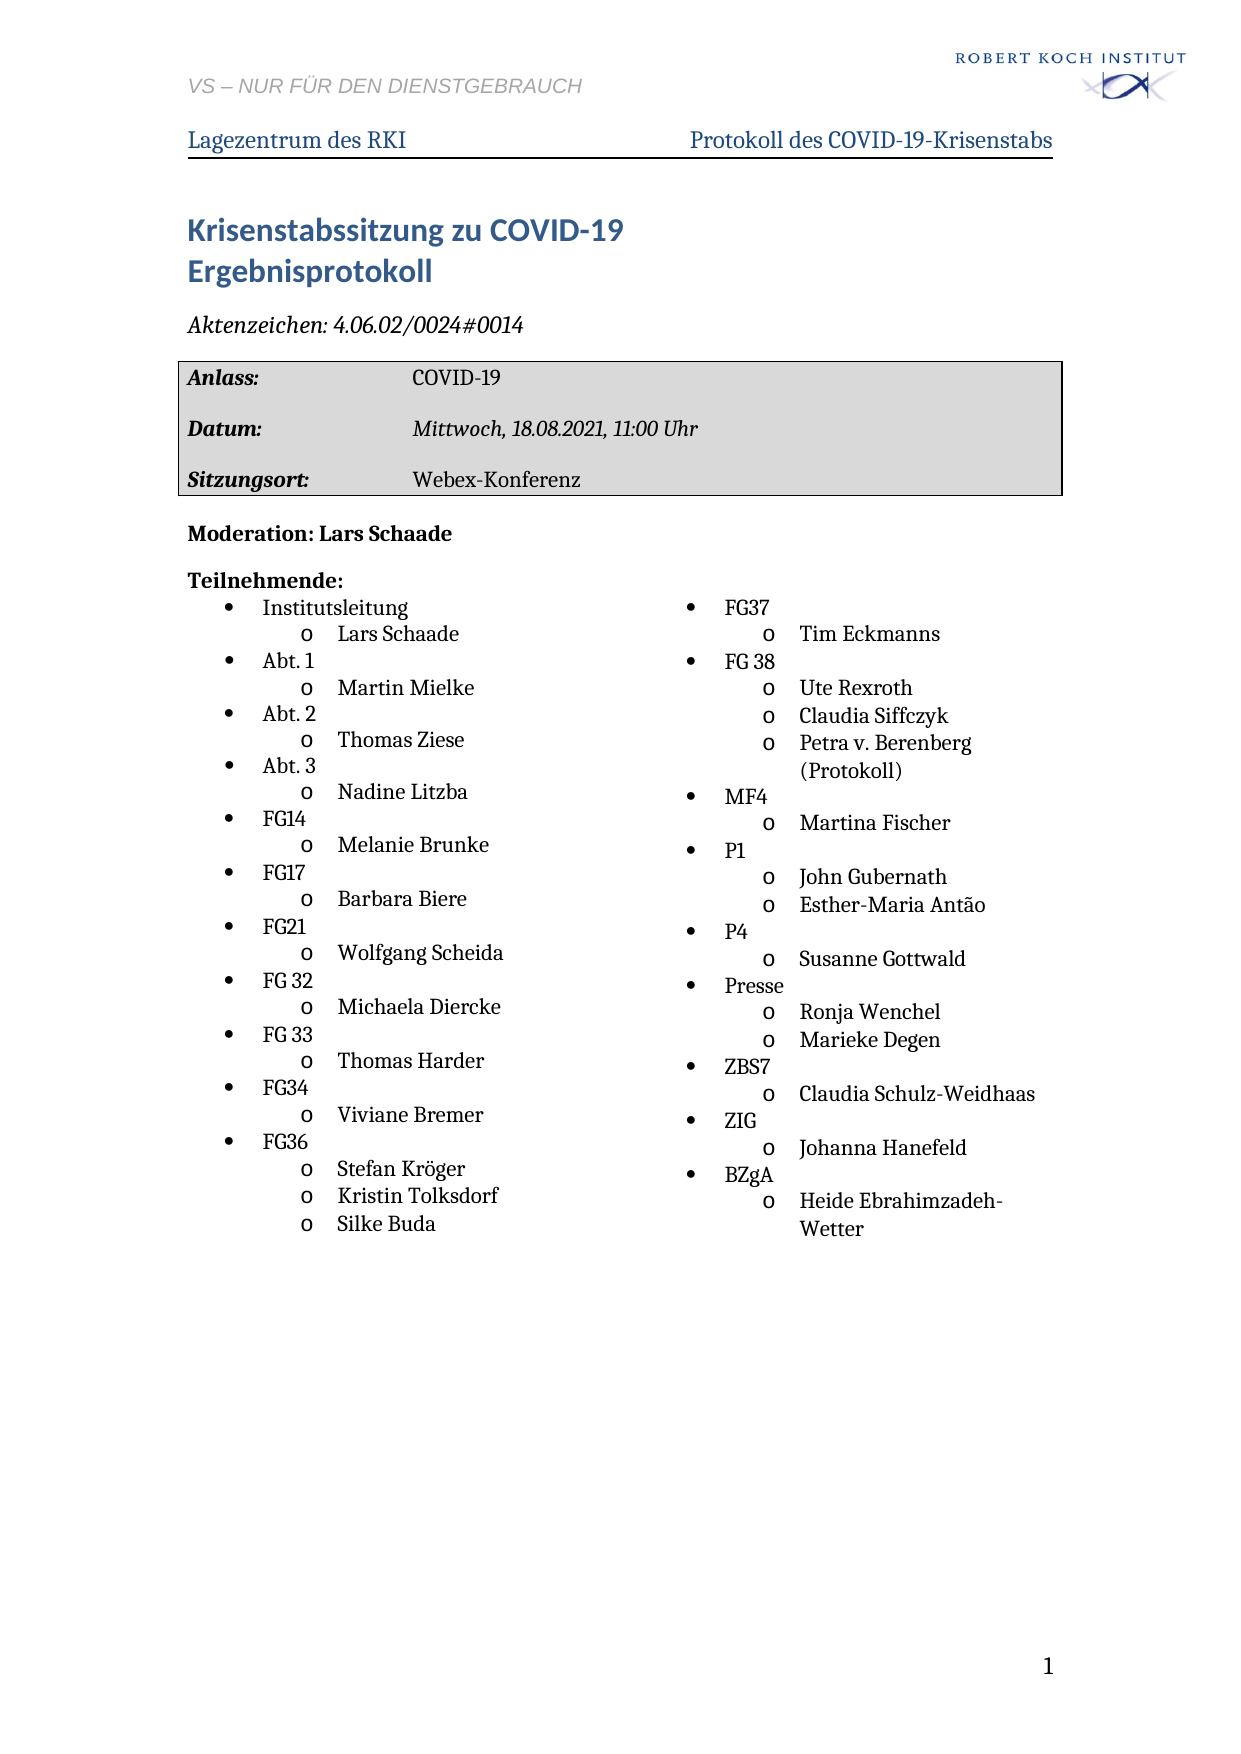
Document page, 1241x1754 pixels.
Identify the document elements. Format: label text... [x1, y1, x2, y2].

text Datum: [179, 412, 1061, 442]
list FG 33 [225, 1021, 591, 1048]
list Claudia Siffczyk [762, 702, 1053, 730]
list FG36 [225, 1129, 591, 1155]
list Kristin Tolksdorf [300, 1183, 591, 1210]
list Claudia Schulz-Weidhaas [762, 1081, 1053, 1108]
list John Gubernath [762, 864, 1053, 891]
text Aktenzeichen: 4.06.02/0024#0014 [187, 311, 1053, 340]
list FG21 [225, 914, 591, 940]
list FG34 [225, 1075, 591, 1102]
list Tim Eckmanns [762, 621, 1053, 648]
list Thomas Harder [300, 1048, 591, 1075]
subtitle Krisenstabssitzung zu COVID-19 [187, 209, 1053, 249]
list Presse [687, 973, 1053, 999]
list FG 32 [225, 967, 591, 994]
list Esther-Maria Antão [762, 891, 1053, 919]
list Abt. 2 [225, 701, 591, 726]
list BZgA [687, 1162, 1053, 1188]
list Martin Mielke [300, 674, 591, 701]
picture [947, 28, 1207, 105]
list MF4 [687, 784, 1053, 810]
list Stefan Kröger [300, 1155, 591, 1183]
text Ergebnisprotokoll [187, 249, 1053, 290]
list Michaela Diercke [300, 994, 591, 1021]
list Ute Rexroth [762, 675, 1053, 702]
list Abt. 1 [225, 648, 591, 674]
list P4 [687, 919, 1053, 945]
list Thomas Ziese [300, 726, 591, 753]
list FG17 [225, 860, 591, 886]
list FG14 [225, 806, 591, 832]
list Barbara Biere [300, 886, 591, 914]
list Petra v. Berenberg (Protokoll) [762, 730, 1053, 784]
list Silke Buda [300, 1210, 591, 1238]
text Moderation: Lars Schaade [187, 521, 1053, 547]
list Heide Ebrahimzadeh-Wetter [762, 1188, 1053, 1242]
list Nadine Litzba [300, 778, 591, 806]
text Teilnehmende: [187, 568, 591, 595]
list FG 38 [687, 648, 1053, 675]
list Martina Fischer [762, 810, 1053, 838]
list ZBS7 [687, 1054, 1053, 1081]
list Susanne Gottwald [762, 945, 1053, 973]
list Marieke Degen [762, 1027, 1053, 1054]
text Sitzungsort: [179, 463, 1061, 495]
list FG37 [687, 595, 1053, 621]
list Lars Schaade [300, 621, 591, 648]
list Viviane Bremer [300, 1102, 591, 1129]
list P1 [687, 838, 1053, 864]
list Melanie Brunke [300, 832, 591, 860]
list Wolfgang Scheida [300, 940, 591, 967]
list Institutsleitung [225, 595, 591, 621]
list Johanna Hanefeld [762, 1134, 1053, 1162]
list Abt. 3 [225, 753, 591, 778]
text Anlass: [179, 362, 1061, 391]
list Ronja Wenchel [762, 999, 1053, 1027]
list ZIG [687, 1108, 1053, 1134]
